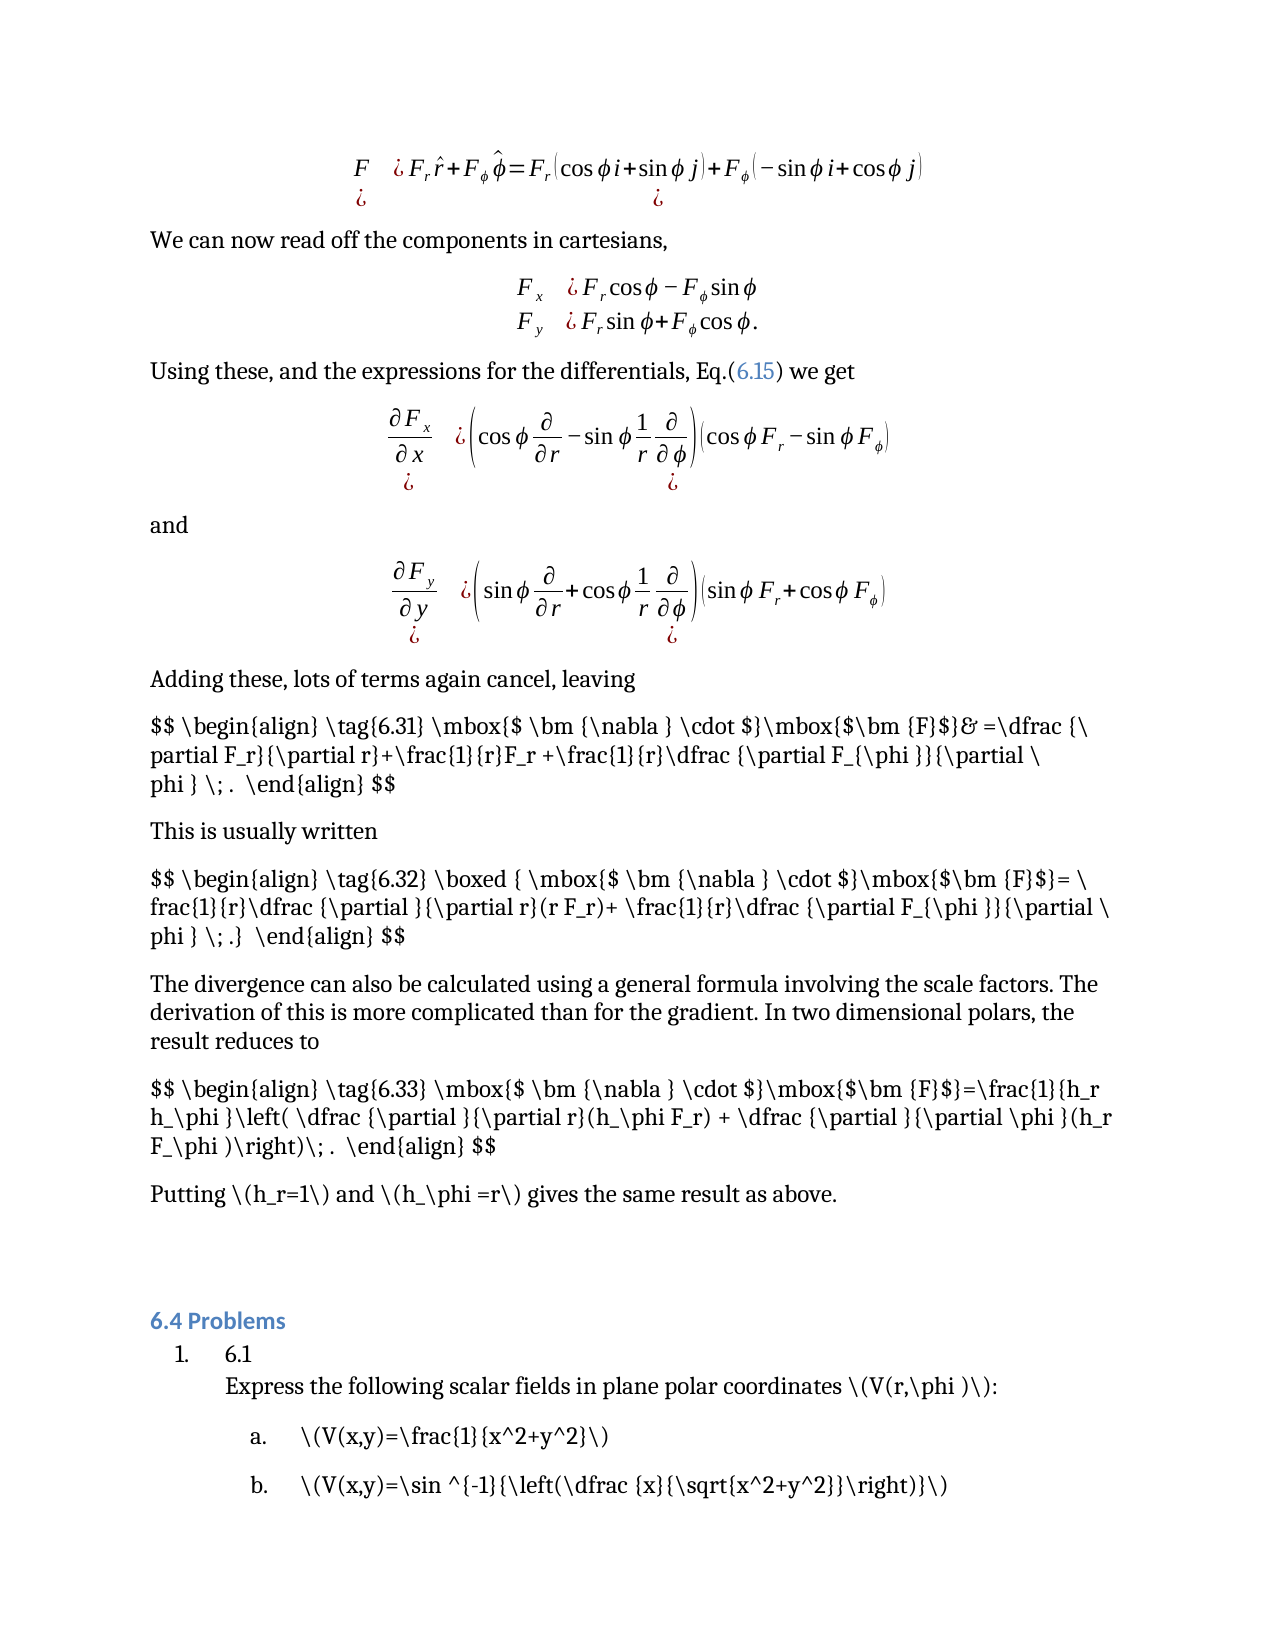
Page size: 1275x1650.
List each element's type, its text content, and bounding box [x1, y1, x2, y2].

text $$ \begin{align} \tag{6.31} \mbox{$ \bm {\nabla } \cdot $}\mbox{$\bm {F}$}& =\dfrac {\partial F_r}{\partial r}+\frac{1}{r}F_r +\frac{1}{r}\dfrac {\partial F_{\phi }}{\partial \phi } \; . \end{align} $$ [150, 712, 1125, 798]
text and [150, 511, 1125, 539]
list 6.1 [175, 1339, 1125, 1368]
subtitle 6.4 Problems [150, 1305, 1125, 1336]
text $$ \begin{align} \tag{6.33} \mbox{$ \bm {\nabla } \cdot $}\mbox{$\bm {F}$}=\frac{1}{h_r h_\phi }\left( \dfrac {\partial }{\partial r}(h_\phi F_r) + \dfrac {\partial }{\partial \phi }(h_r F_\phi )\right)\; . \end{align} $$ [150, 1074, 1125, 1161]
text Adding these, lots of terms again cancel, leaving [150, 664, 1125, 693]
text We can now read off the components in cartesians, [150, 226, 1125, 254]
list Express the following scalar fields in plane polar coordinates \(V(r,\phi )\): [175, 1372, 1125, 1401]
text The divergence can also be calculated using a general formula involving the scale factors. The derivation of this is more complicated than for the gradient. In two dimensional polars, the result reduces to [150, 969, 1125, 1056]
list \(V(x,y)=\frac{1}{x^2+y^2}\) [250, 1422, 1125, 1450]
text Using these, and the expressions for the differentials, Eq.(6.15) we get [150, 357, 1125, 386]
text This is usually written [150, 817, 1125, 846]
text $$ \begin{align} \tag{6.32} \boxed { \mbox{$ \bm {\nabla } \cdot $}\mbox{$\bm {F}$}= \frac{1}{r}\dfrac {\partial }{\partial r}(r F_r)+ \frac{1}{r}\dfrac {\partial F_{\phi }}{\partial \phi } \; .} \end{align} $$ [150, 864, 1125, 951]
list \(V(x,y)=\sin ^{-1}{\left(\dfrac {x}{\sqrt{x^2+y^2}}\right)}\) [250, 1471, 1125, 1500]
text Putting \(h_r=1\) and \(h_\phi =r\) gives the same result as above. [150, 1179, 1125, 1208]
